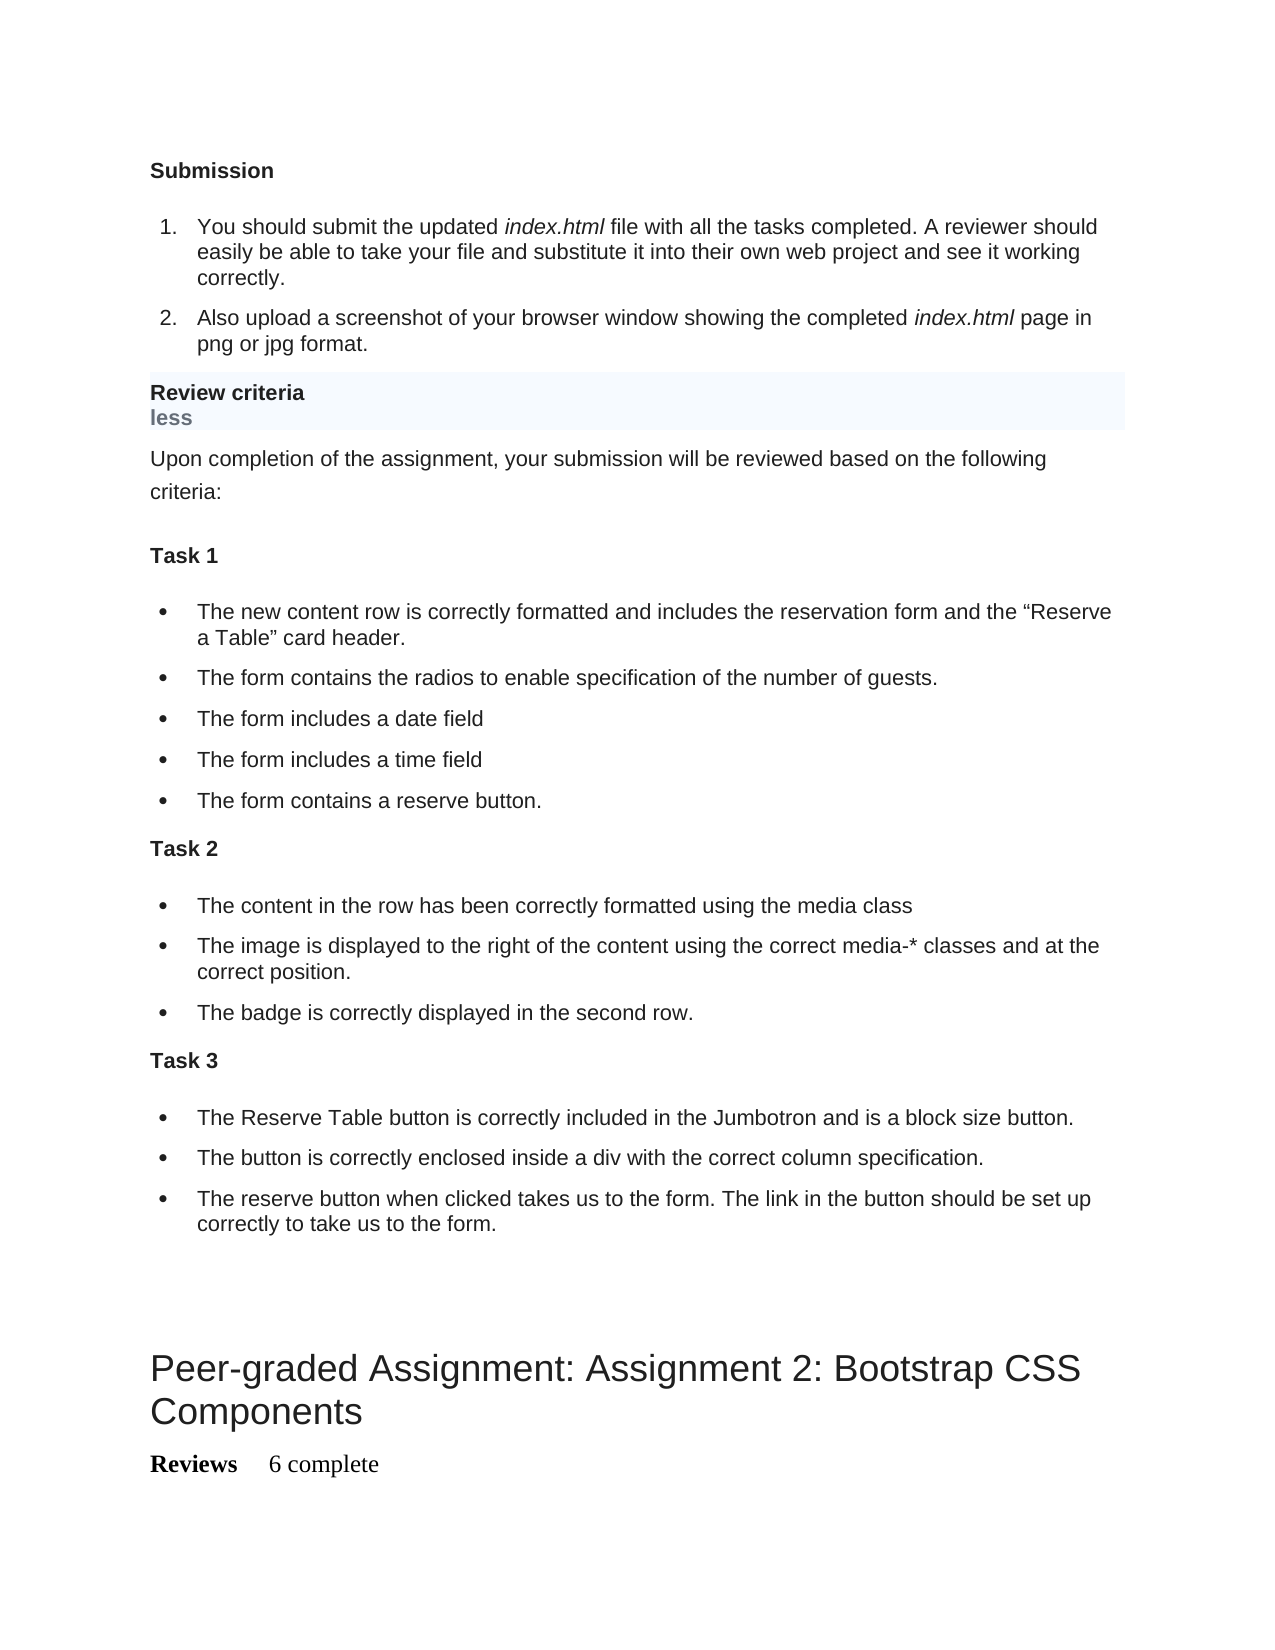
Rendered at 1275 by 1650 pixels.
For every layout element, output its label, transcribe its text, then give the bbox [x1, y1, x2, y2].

list The button is correctly enclosed inside a div with the correct column specification. [159, 1145, 1125, 1170]
list The image is displayed to the right of the content using the correct media-* classes and at the correct position. [159, 933, 1125, 984]
text Task 1 [150, 535, 1125, 568]
list The new content row is correctly formatted and includes the reservation form and the “Reserve a Table” card header. [159, 599, 1125, 649]
list The form includes a date field [159, 706, 1125, 731]
table_header 6 complete [269, 1449, 379, 1477]
list Also upload a screenshot of your browser window showing the completed index.html page in png or jpg format. [159, 305, 1125, 356]
text less [150, 405, 1125, 430]
list The form includes a time field [159, 747, 1125, 772]
text Task 2 [150, 828, 1125, 861]
list The form contains a reserve button. [159, 788, 1125, 813]
list The form contains the radios to enable specification of the number of guests. [159, 665, 1125, 690]
text Submission [150, 150, 1125, 183]
table_header Reviews [150, 1449, 269, 1477]
text Task 3 [150, 1040, 1125, 1073]
text Review criteria [150, 372, 1125, 405]
text Upon completion of the assignment, your submission will be reviewed based on the following criteria: [150, 438, 1125, 504]
list You should submit the updated index.html file with all the tasks completed. A reviewer should easily be able to take your file and substitute it into their own web project and see it working correctly. [159, 214, 1125, 290]
list The reserve button when clicked takes us to the form. The link in the button should be set up correctly to take us to the form. [159, 1186, 1125, 1236]
list The Reserve Table button is correctly included in the Jumbotron and is a block size button. [159, 1104, 1125, 1129]
text Peer-graded Assignment: Assignment 2: Bootstrap CSS Components [150, 1346, 1125, 1432]
list The badge is correctly displayed in the second row. [159, 999, 1125, 1025]
list The content in the row has been correctly formatted using the media class [159, 893, 1125, 918]
